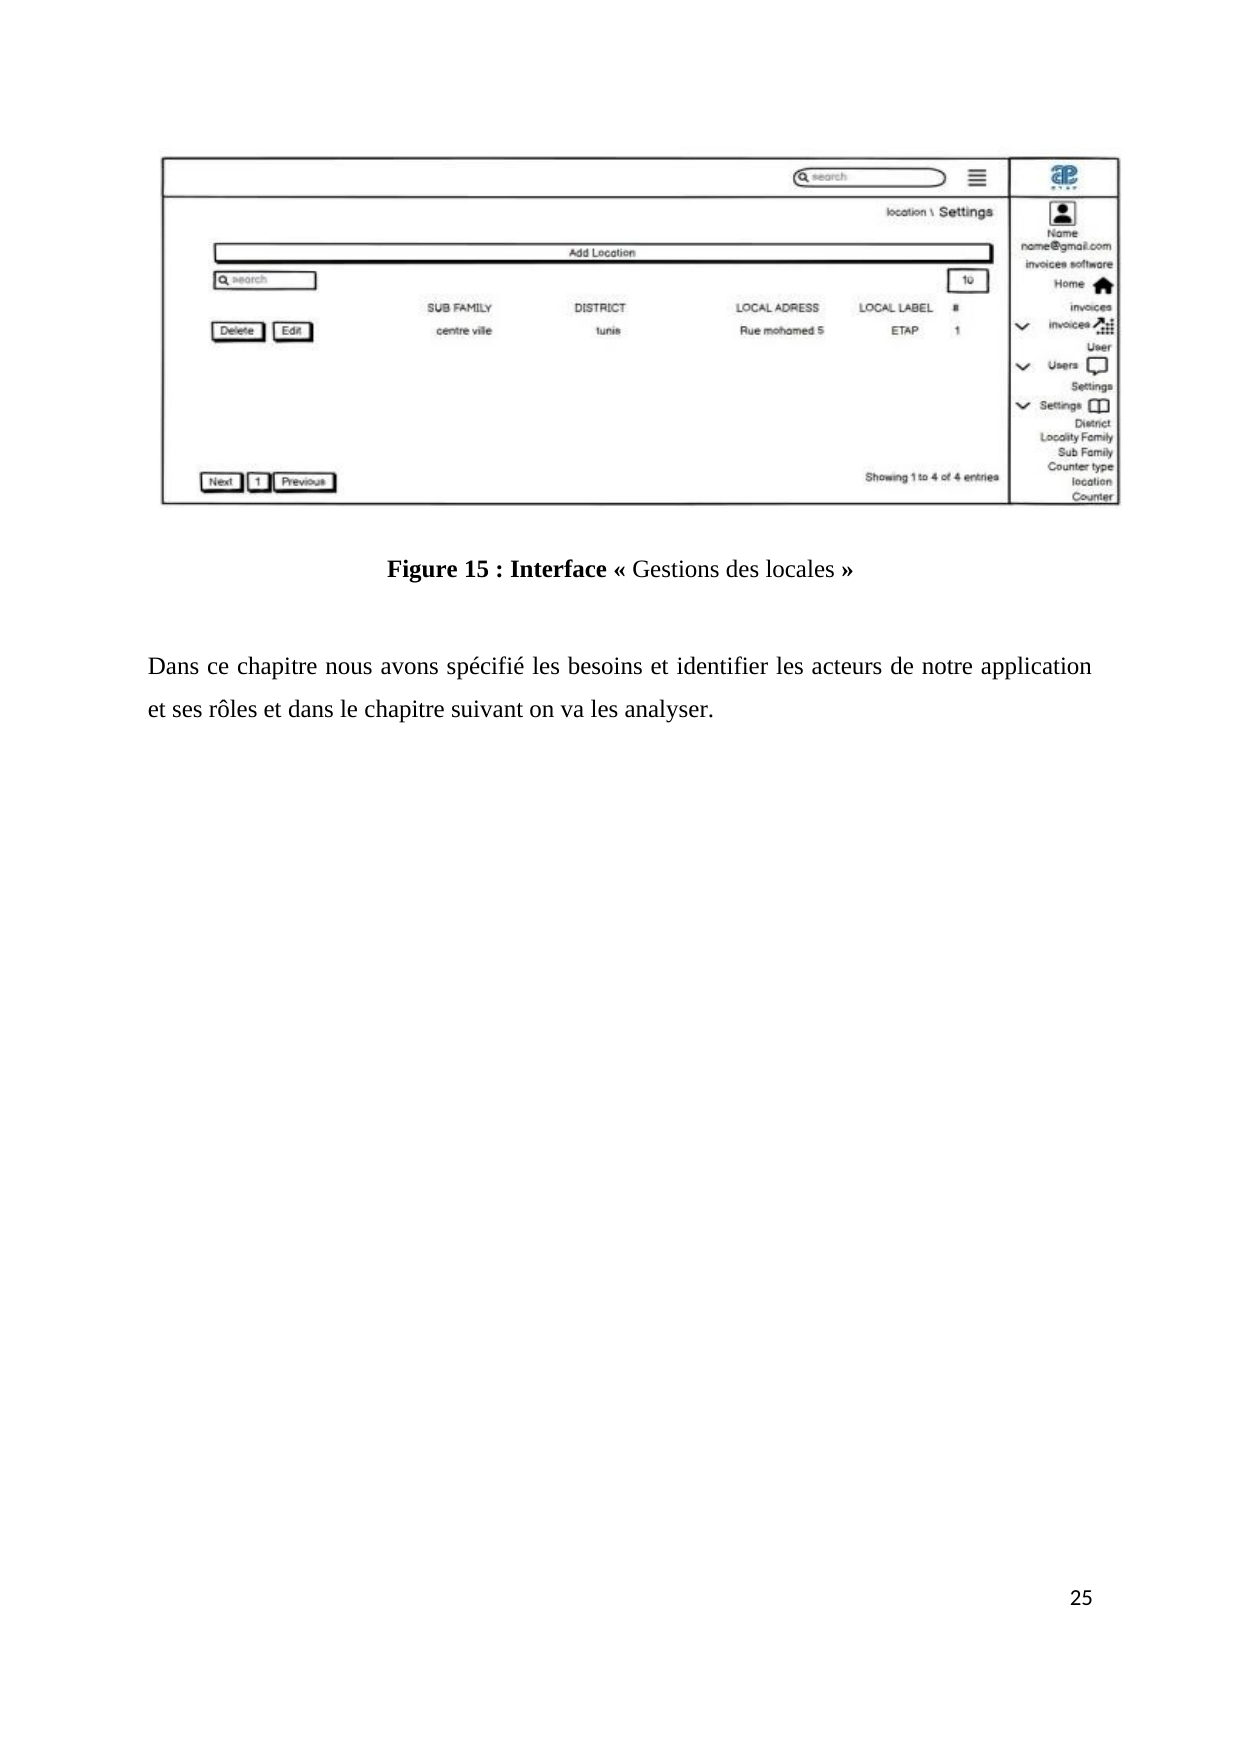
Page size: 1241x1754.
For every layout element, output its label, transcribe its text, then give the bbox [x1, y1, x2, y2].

text Dans ce chapitre nous avons spécifié les besoins et identifier les acteurs de notre application et ses rôles et dans le chapitre suivant on va les analyser. [148, 651, 1093, 723]
text Figure 15 : Interface « Gestions des locales » [148, 554, 1093, 583]
picture [147, 147, 1153, 520]
